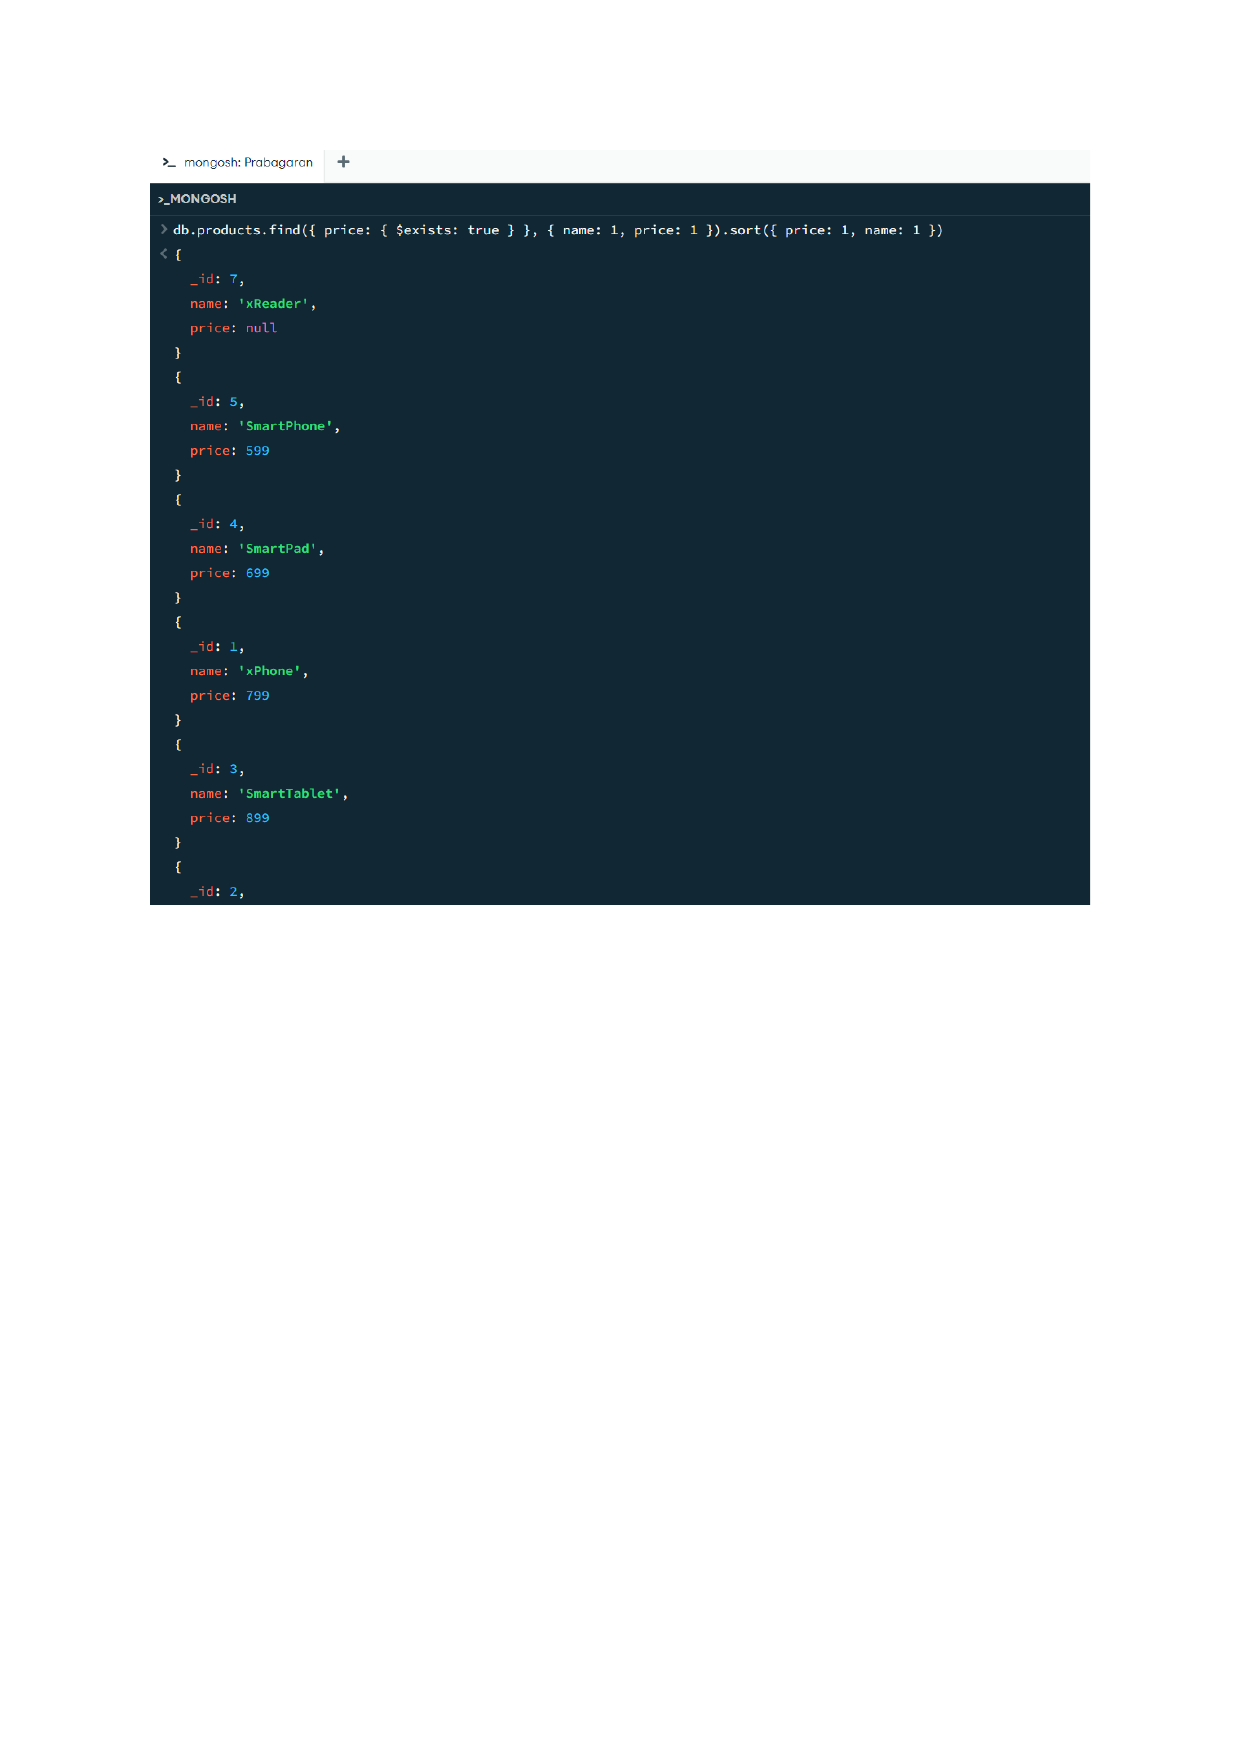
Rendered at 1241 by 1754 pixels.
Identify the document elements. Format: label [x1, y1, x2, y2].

picture [150, 150, 1091, 905]
